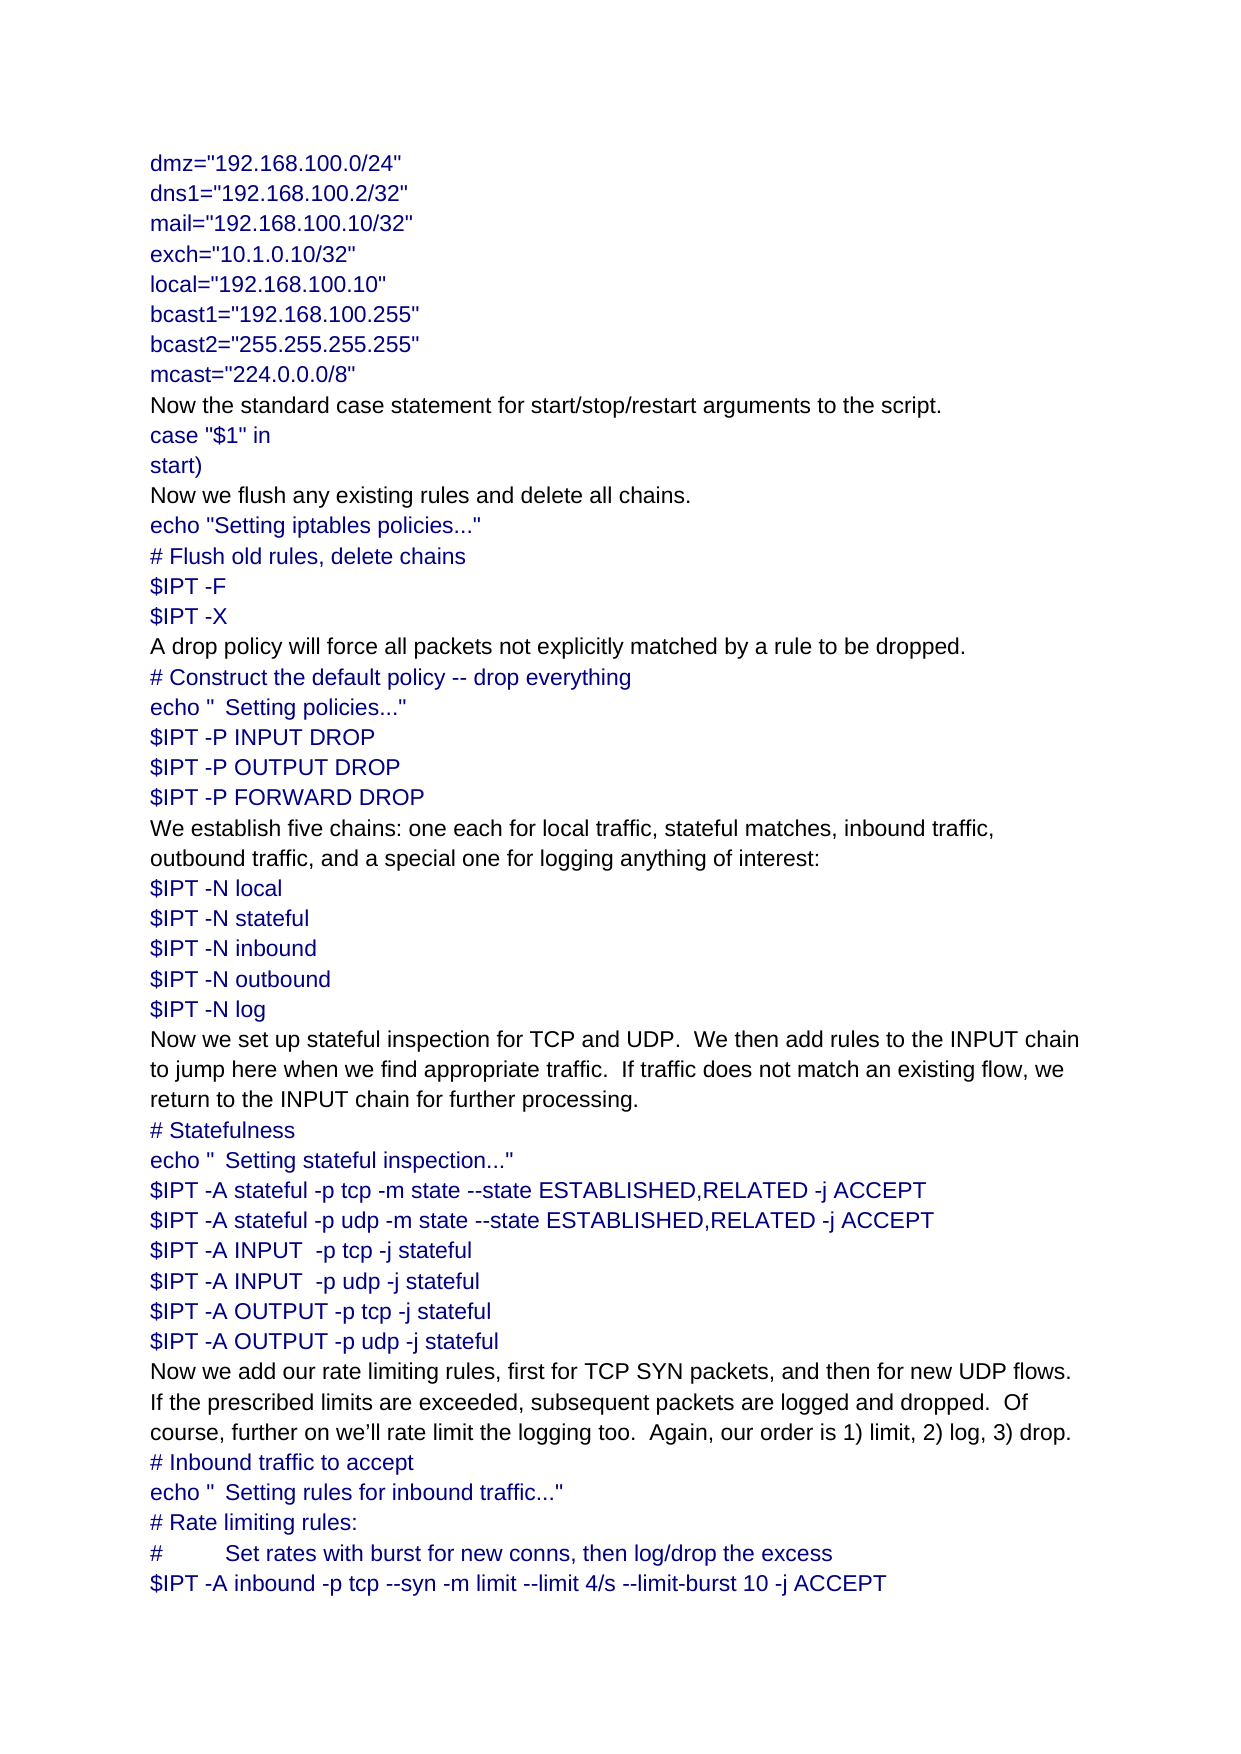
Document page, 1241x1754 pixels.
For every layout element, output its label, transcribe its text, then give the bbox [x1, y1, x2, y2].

text $IPT -P OUTPUT DROP [150, 754, 1090, 781]
text $IPT -P FORWARD DROP [150, 784, 1090, 811]
text dns1="192.168.100.2/32" [150, 180, 1090, 207]
text $IPT -X [150, 603, 1090, 629]
text We establish five chains: one each for local traffic, stateful matches, inbound traffic, outbound traffic, and a special one for logging anything of interest: [150, 814, 1090, 871]
text # Set rates with burst for new conns, then log/drop the excess [150, 1539, 1090, 1566]
text case "$1" in [150, 422, 1090, 448]
text bcast1="192.168.100.255" [150, 301, 1090, 327]
text $IPT -N log [150, 996, 1090, 1022]
text start) [150, 452, 1090, 478]
text $IPT -P INPUT DROP [150, 724, 1090, 750]
text echo " Setting policies..." [150, 694, 1090, 720]
text $IPT -F [150, 573, 1090, 599]
text # Inbound traffic to accept [150, 1449, 1090, 1475]
text mcast="224.0.0.0/8" [150, 361, 1090, 388]
text $IPT -A inbound -p tcp --syn -m limit --limit 4/s --limit-burst 10 -j ACCEPT [150, 1570, 1090, 1596]
text echo " Setting rules for inbound traffic..." [150, 1479, 1090, 1506]
text $IPT -N local [150, 875, 1090, 901]
text dmz="192.168.100.0/24" [150, 150, 1090, 176]
text Now we add our rate limiting rules, first for TCP SYN packets, and then for new UDP flows. If the prescribed limits are exceeded, subsequent packets are logged and dropped. Of course, further on we’ll rate limit the logging too. Again, our order is 1) limit, 2) log, 3) drop. [150, 1358, 1090, 1445]
text Now we flush any existing rules and delete all chains. [150, 482, 1090, 509]
text echo " Setting stateful inspection..." [150, 1147, 1090, 1173]
text $IPT -A INPUT -p tcp -j stateful [150, 1237, 1090, 1264]
text A drop policy will force all packets not explicitly matched by a rule to be dropped. [150, 633, 1090, 660]
text Now we set up stateful inspection for TCP and UDP. We then add rules to the INPUT chain to jump here when we find appropriate traffic. If traffic does not match an existing flow, we return to the INPUT chain for further processing. [150, 1026, 1090, 1113]
text $IPT -N stateful [150, 905, 1090, 932]
text # Rate limiting rules: [150, 1509, 1090, 1536]
text $IPT -N inbound [150, 935, 1090, 962]
text $IPT -A INPUT -p udp -j stateful [150, 1268, 1090, 1294]
text bcast2="255.255.255.255" [150, 331, 1090, 358]
text mail="192.168.100.10/32" [150, 210, 1090, 237]
text $IPT -A stateful -p tcp -m state --state ESTABLISHED,RELATED -j ACCEPT [150, 1177, 1090, 1203]
text echo "Setting iptables policies..." [150, 512, 1090, 539]
text # Statefulness [150, 1117, 1090, 1143]
text local="192.168.100.10" [150, 271, 1090, 297]
text exch="10.1.0.10/32" [150, 241, 1090, 267]
text $IPT -N outbound [150, 966, 1090, 992]
text # Construct the default policy -- drop everything [150, 663, 1090, 690]
text # Flush old rules, delete chains [150, 543, 1090, 569]
text $IPT -A stateful -p udp -m state --state ESTABLISHED,RELATED -j ACCEPT [150, 1207, 1090, 1234]
text Now the standard case statement for start/stop/restart arguments to the script. [150, 392, 1090, 418]
text $IPT -A OUTPUT -p tcp -j stateful [150, 1298, 1090, 1324]
text $IPT -A OUTPUT -p udp -j stateful [150, 1328, 1090, 1354]
